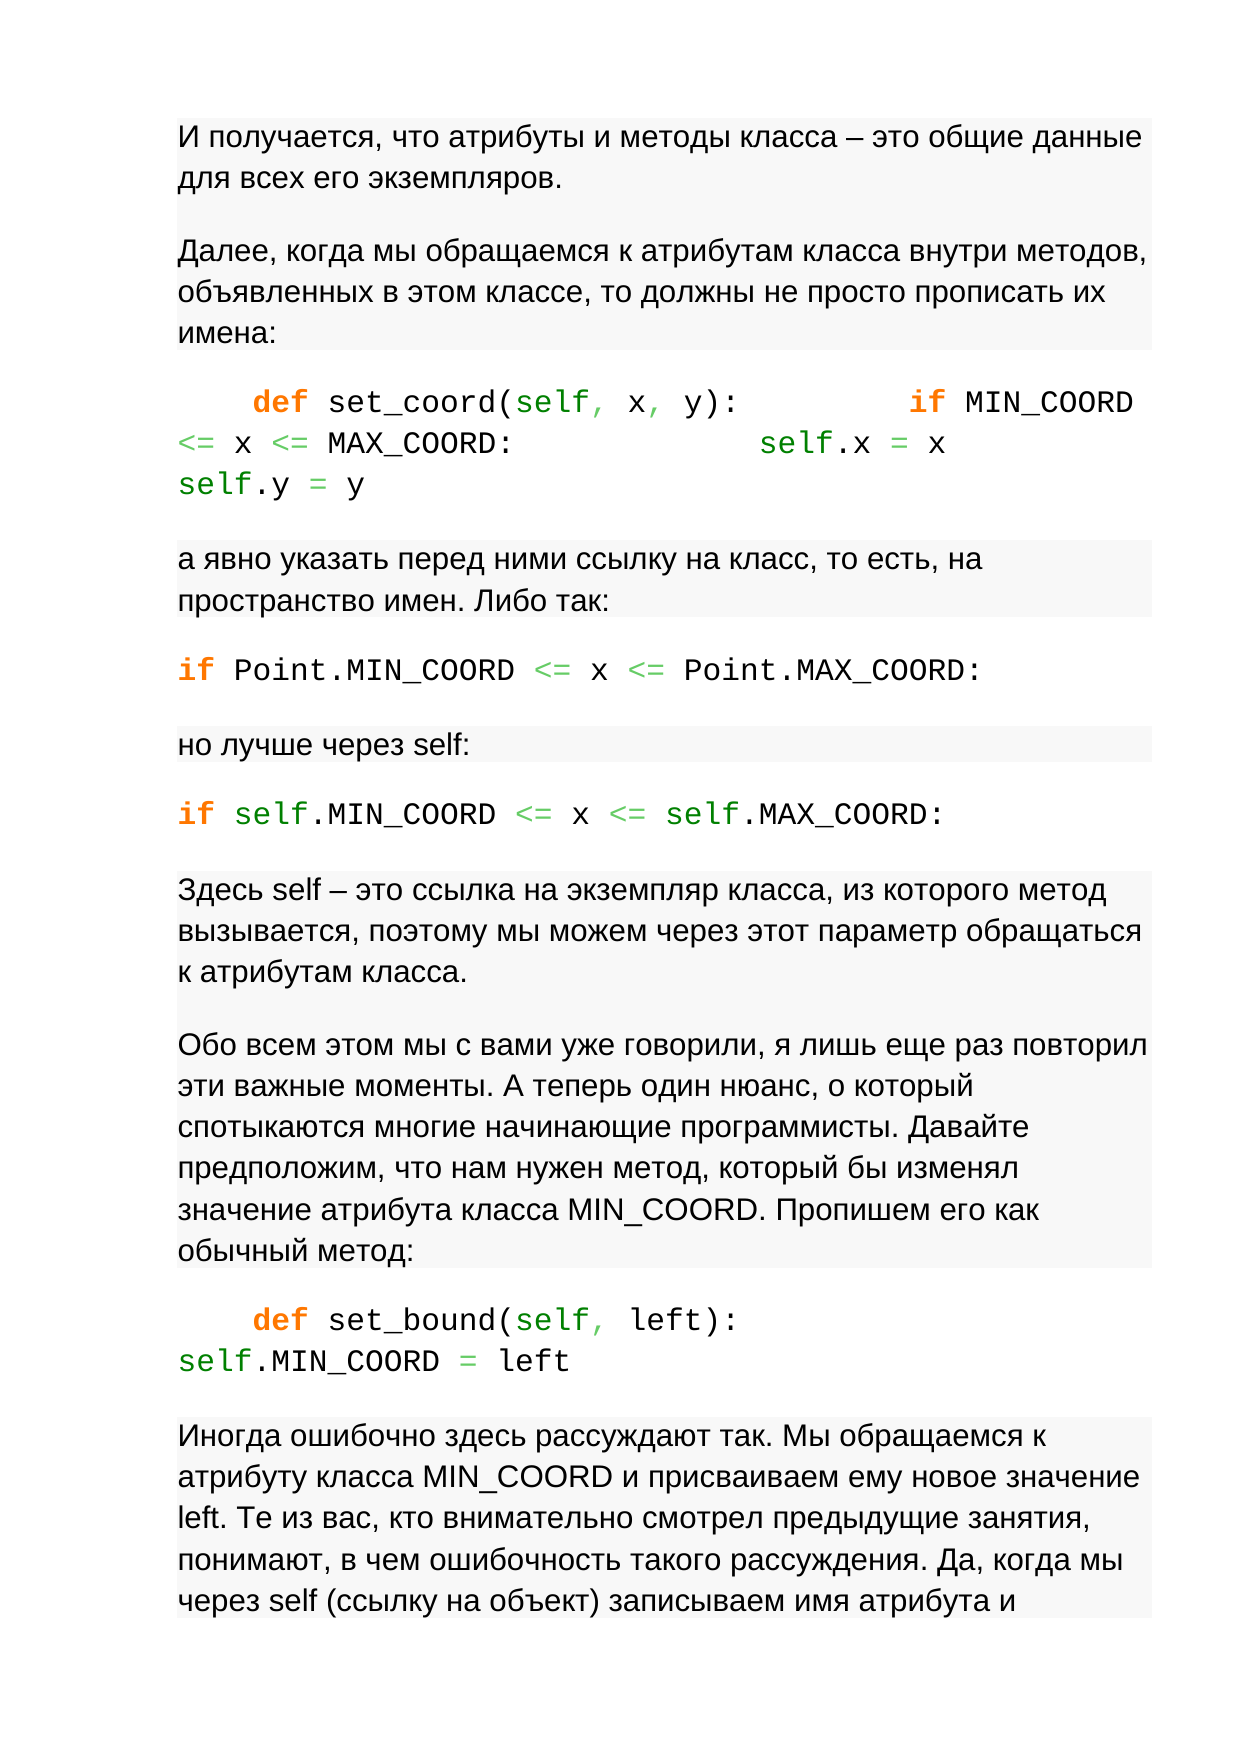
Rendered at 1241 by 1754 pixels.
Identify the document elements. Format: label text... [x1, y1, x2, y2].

text Обо всем этом мы с вами уже говорили, я лишь еще раз повторил эти важные моменты. А теперь один нюанс, о который спотыкаются многие начинающие программисты. Давайте предположим, что нам нужен метод, который бы изменял значение атрибута класса MIN_COORD. Пропишем его как обычный метод: [177, 1026, 1152, 1268]
text if Point.MIN_COORD <= x <= Point.MAX_COORD: [177, 654, 1152, 689]
text И получается, что атрибуты и методы класса – это общие данные для всех его экземпляров. [177, 118, 1152, 195]
text def set_coord(self, x, y): if MIN_COORD <= x <= MAX_COORD: self.x = x self.y = y [177, 387, 1152, 504]
text def set_bound(self, left): self.MIN_COORD = left [177, 1304, 1152, 1380]
text Здесь self – это ссылка на экземпляр класса, из которого метод вызывается, поэтому мы можем через этот параметр обращаться к атрибутам класса. [177, 871, 1152, 989]
text а явно указать перед ними ссылку на класс, то есть, на пространство имен. Либо так: [177, 540, 1152, 617]
text но лучше через self: [177, 726, 1152, 762]
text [177, 1417, 1152, 1618]
text Далее, когда мы обращаемся к атрибутам класса внутри методов, объявленных в этом классе, то должны не просто прописать их имена: [177, 232, 1152, 350]
text if self.MIN_COORD <= x <= self.MAX_COORD: [177, 798, 1152, 834]
